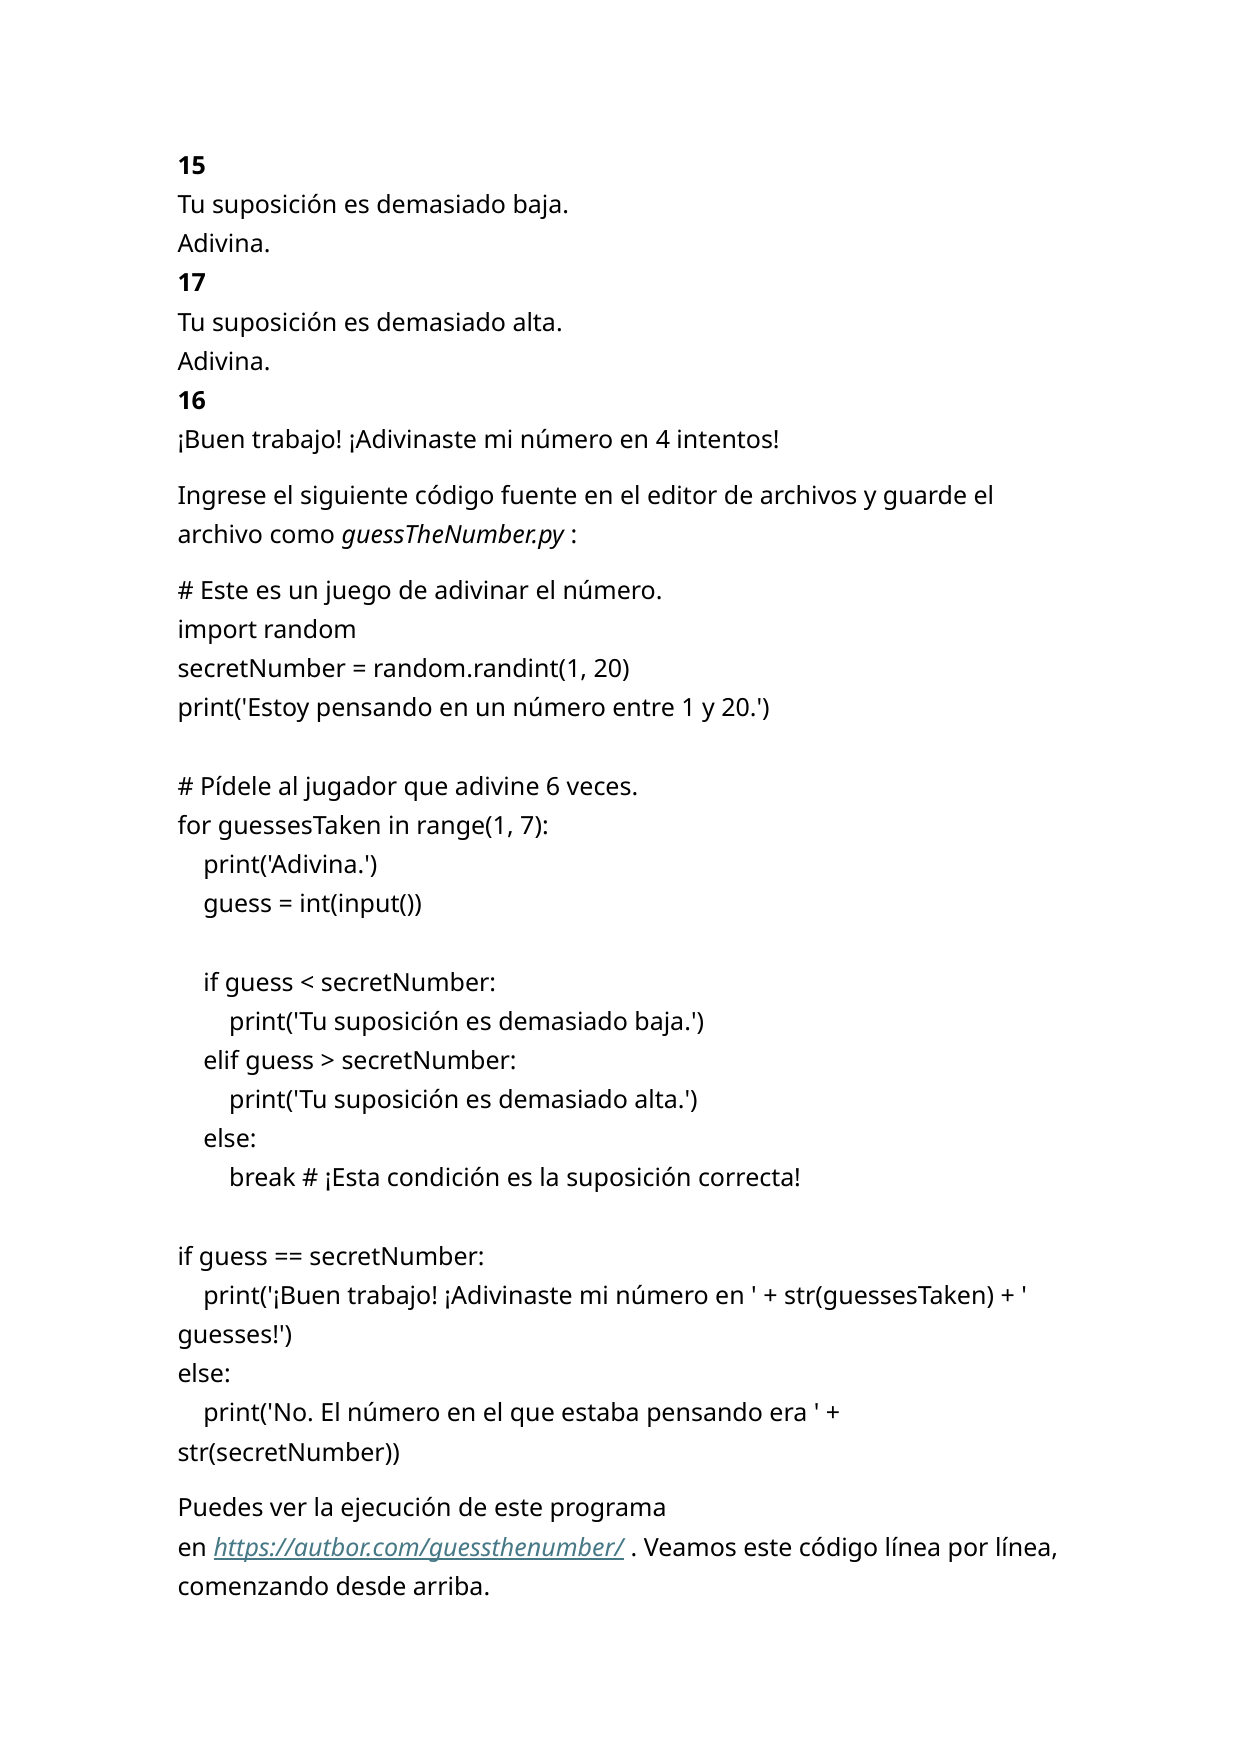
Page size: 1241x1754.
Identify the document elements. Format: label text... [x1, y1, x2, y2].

text # Este es un juego de adivinar el número. import random secretNumber = random.randint(1, 20) print('Estoy pensando en un número entre 1 y 20.') # Pídele al jugador que adivine 6 veces. for guessesTaken in range(1, 7): print('Adivina.') guess = int(input()) if guess < secretNumber: print('Tu suposición es demasiado baja.') elif guess > secretNumber: print('Tu suposición es demasiado alta.') else: break # ¡Esta condición es la suposición correcta! if guess == secretNumber: print('¡Buen trabajo! ¡Adivinaste mi número en ' + str(guessesTaken) + ' guesses!') else: print('No. El número en el que estaba pensando era ' + str(secretNumber)) [177, 573, 1063, 1468]
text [177, 148, 1063, 456]
text Puedes ver la ejecución de este programa en https://autbor.com/guessthenumber/ . Veamos este código línea por línea, comenzando desde arriba. [177, 1490, 1063, 1602]
text Ingrese el siguiente código fuente en el editor de archivos y guarde el archivo como guessTheNumber.py : [177, 478, 1063, 551]
